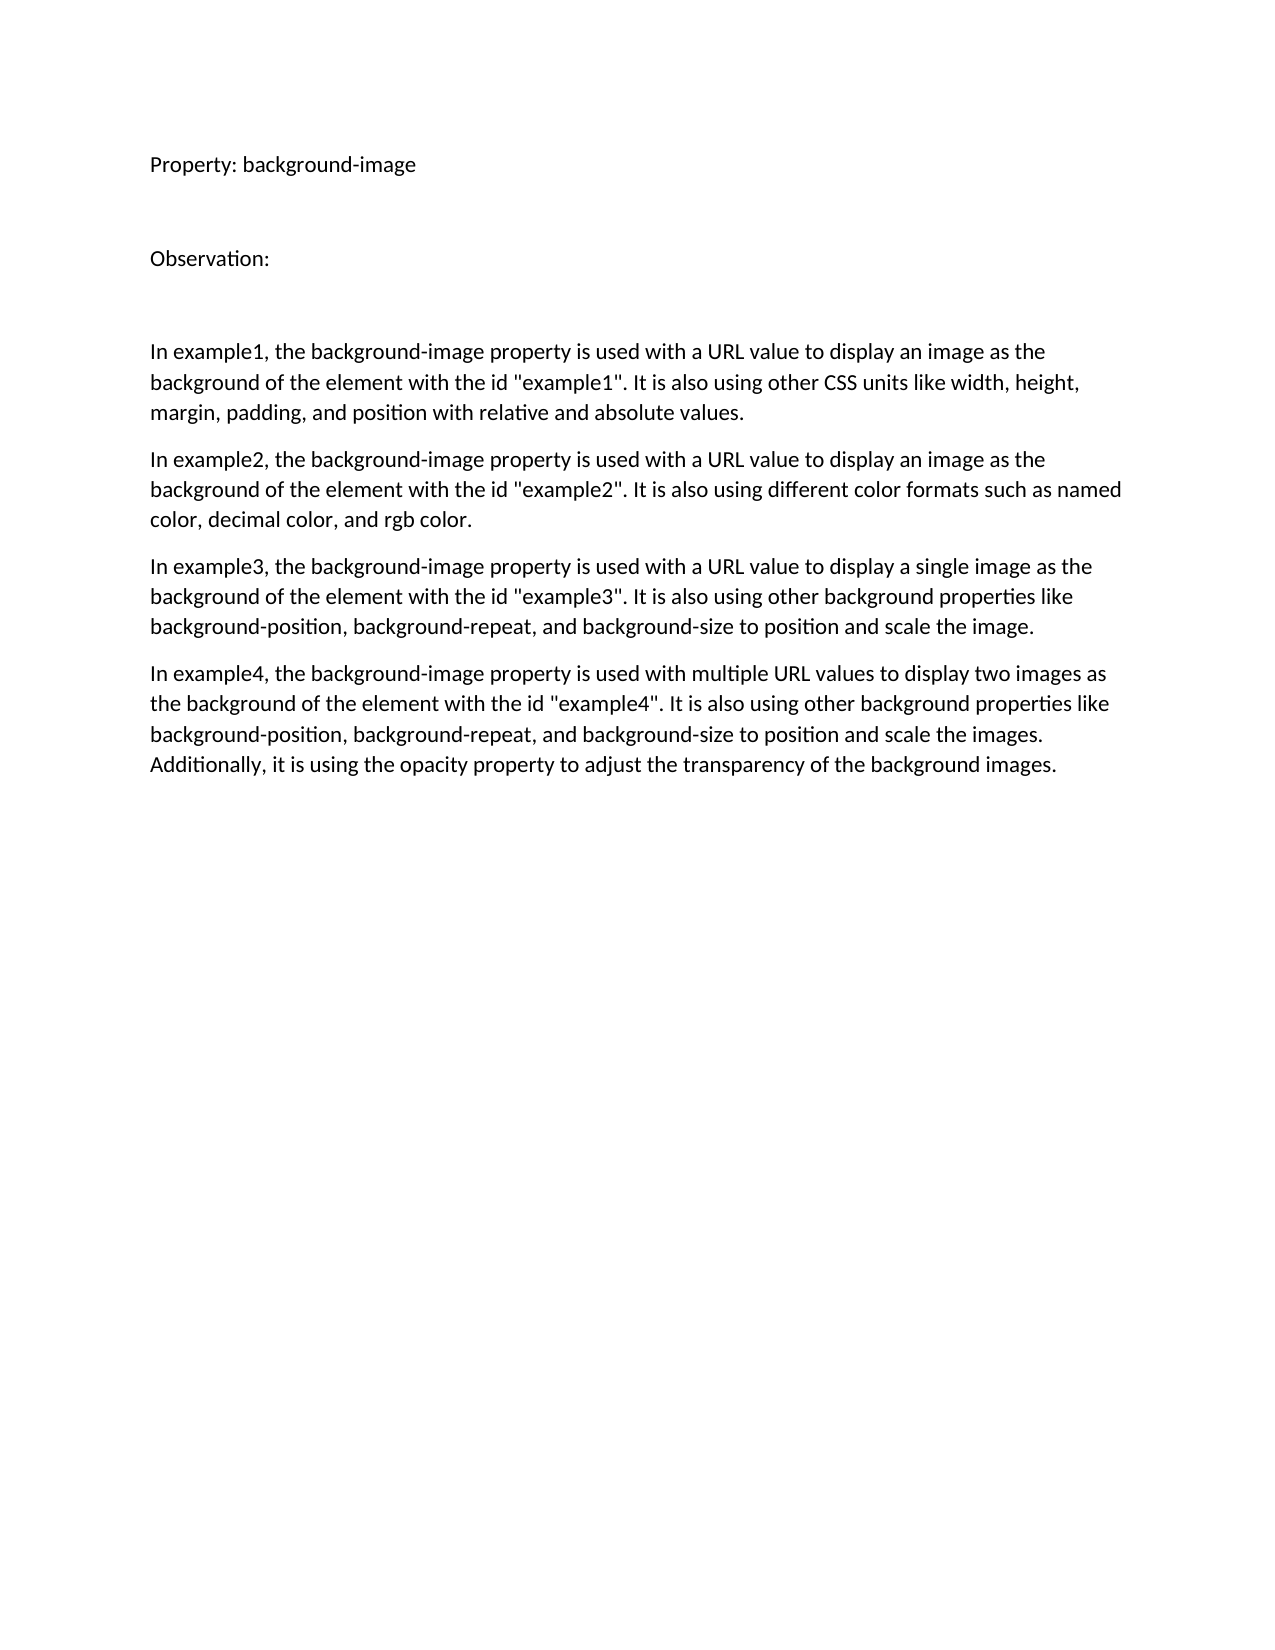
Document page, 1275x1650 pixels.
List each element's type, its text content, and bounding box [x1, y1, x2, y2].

text In example1, the background-image property is used with a URL value to display an image as the background of the element with the id "example1". It is also using other CSS units like width, height, margin, padding, and position with relative and absolute values. [150, 337, 1125, 426]
text In example2, the background-image property is used with a URL value to display an image as the background of the element with the id "example2". It is also using different color formats such as named color, decimal color, and rgb color. [150, 445, 1125, 533]
text Property: background-image [150, 150, 1125, 178]
text In example3, the background-image property is used with a URL value to display a single image as the background of the element with the id "example3". It is also using other background properties like background-position, background-repeat, and background-size to position and scale the image. [150, 552, 1125, 641]
text Observation: [150, 244, 1125, 272]
text In example4, the background-image property is used with multiple URL values to display two images as the background of the element with the id "example4". It is also using other background properties like background-position, background-repeat, and background-size to position and scale the images. Additionally, it is using the opacity property to adjust the transparency of the background images. [150, 659, 1125, 778]
